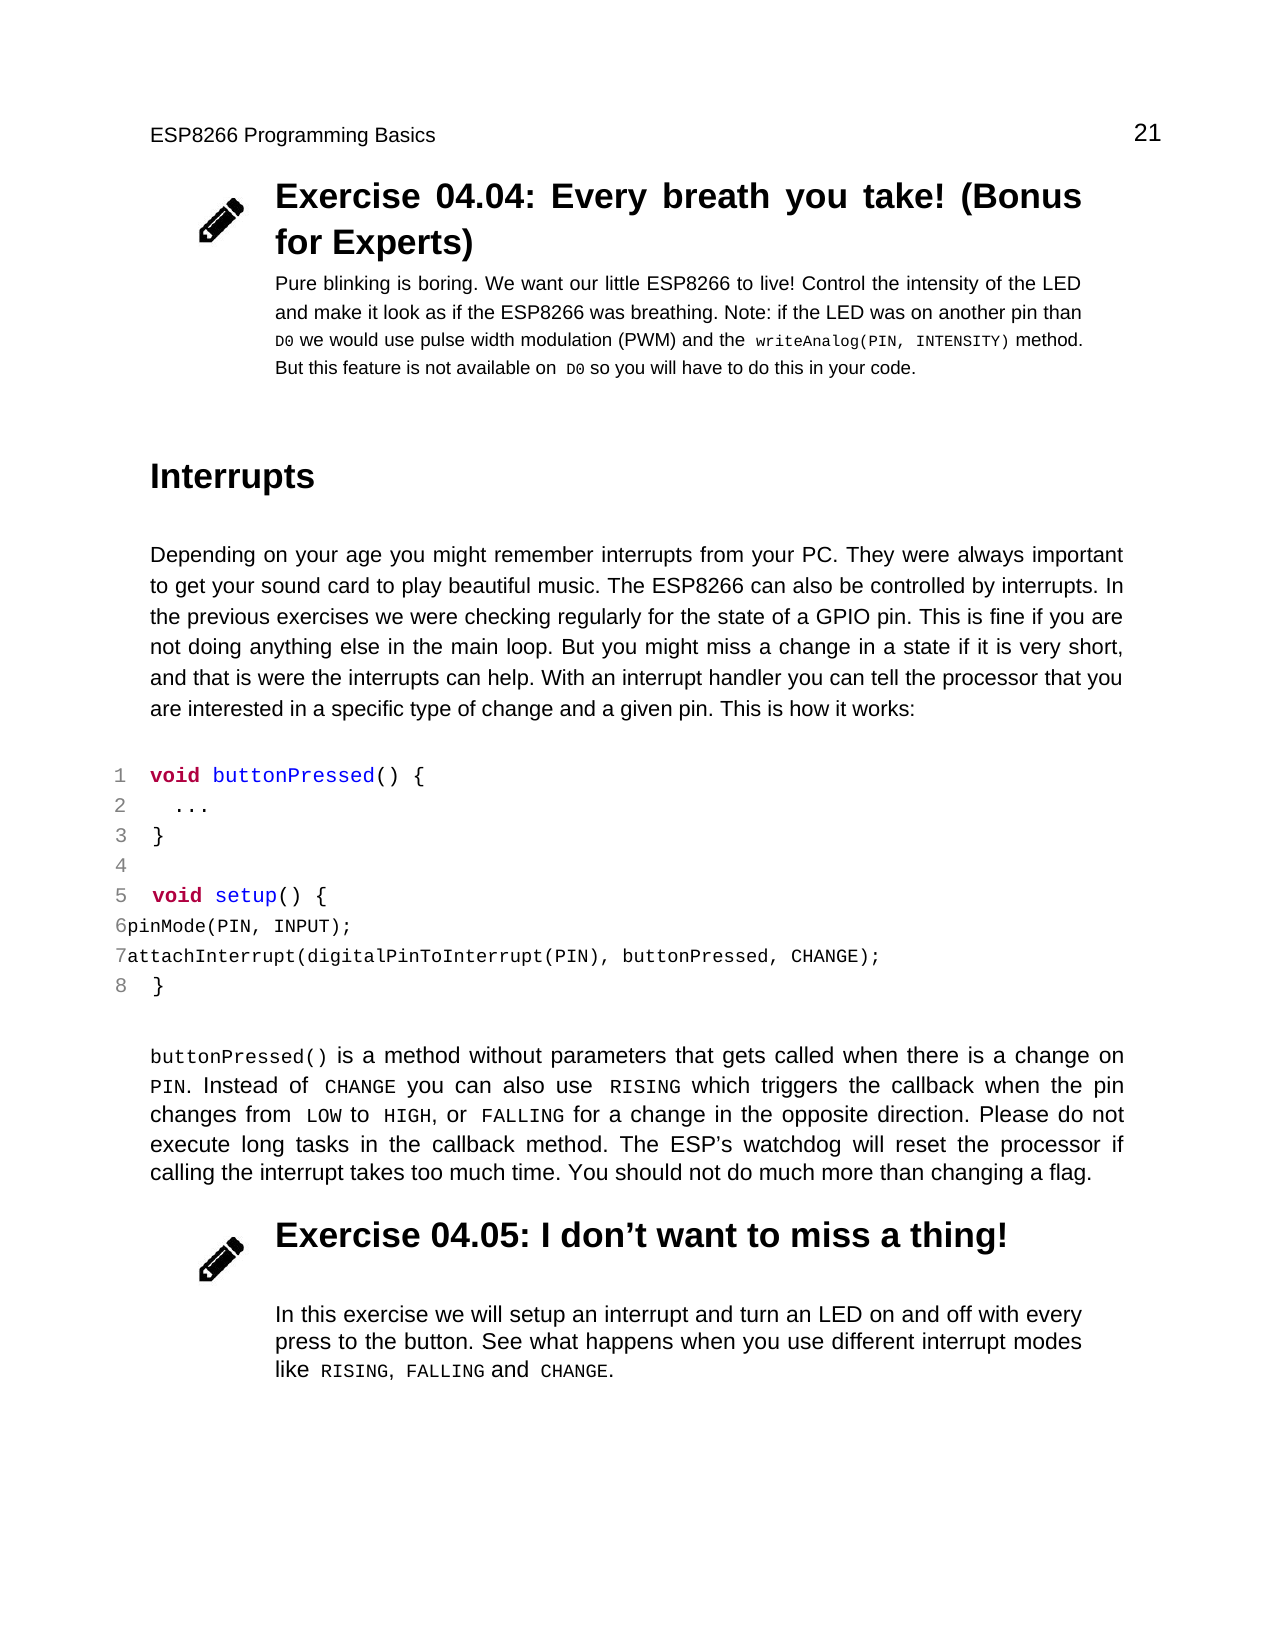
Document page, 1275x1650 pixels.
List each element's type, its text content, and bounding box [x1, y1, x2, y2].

text 6pinMode(PIN, INPUT); [114, 915, 1125, 939]
text In this exercise we will setup an interrupt and turn an LED on and off with every press to the button. See what happens when you use different interrupt modes like RISING, FALLING and CHANGE. [275, 1301, 1083, 1383]
text Depending on your age you might remember interrupts from your PC. They were always important to get your sound card to play beautiful music. The ESP8266 can also be controlled by interrupts. In the previous exercises we were checking regularly for the state of a GPIO pin. This is fine if you are not doing anything else in the main loop. But you might miss a change in a state if it is very short, and that is were the interrupts can help. With an interrupt handler you can tell the processor that you are interested in a specific type of change and a given pin. This is how it works: [150, 542, 1125, 721]
list ... [113, 795, 1125, 818]
text Pure blinking is boring. We want our little ESP8266 to live! Control the intensity of the LED and make it look as if the ESP8266 was breathing. Note: if the LED was on another pin than D0 we would use pulse width modulation (PWM) and the writeAnalog(PIN, INTENSITY) method. But this feature is not available on D0 so you will have to do this in your code. [275, 272, 1083, 379]
text Interrupts [150, 456, 1125, 496]
table_header 21 [769, 118, 1161, 147]
text 5 void setup() { [114, 885, 1125, 909]
list void buttonPressed() { [113, 765, 1125, 788]
text Exercise 04.05: I don’t want to miss a thing! [275, 1214, 1125, 1254]
text buttonPressed() is a method without parameters that gets called when there is a change on PIN. Instead of CHANGE you can also use RISING which triggers the callback when the pin changes from LOW to HIGH, or FALLING for a change in the opposite direction. Please do not execute long tasks in the callback method. The ESP’s watchdog will reset the processor if calling the interrupt takes too much time. You should not do much more than changing a flag. [150, 1042, 1125, 1186]
text Exercise 04.04: Every breath you take! (Bonus for Experts) [275, 175, 1083, 262]
text 7attachInterrupt(digitalPinToInterrupt(PIN), buttonPressed, CHANGE); [114, 945, 1125, 969]
text 4 [114, 855, 1125, 879]
text 8 } [114, 976, 1125, 999]
table_header ESP8266 Programming Basics [150, 118, 769, 147]
picture [192, 1229, 252, 1289]
text 3 } [114, 825, 1125, 849]
picture [192, 190, 252, 250]
